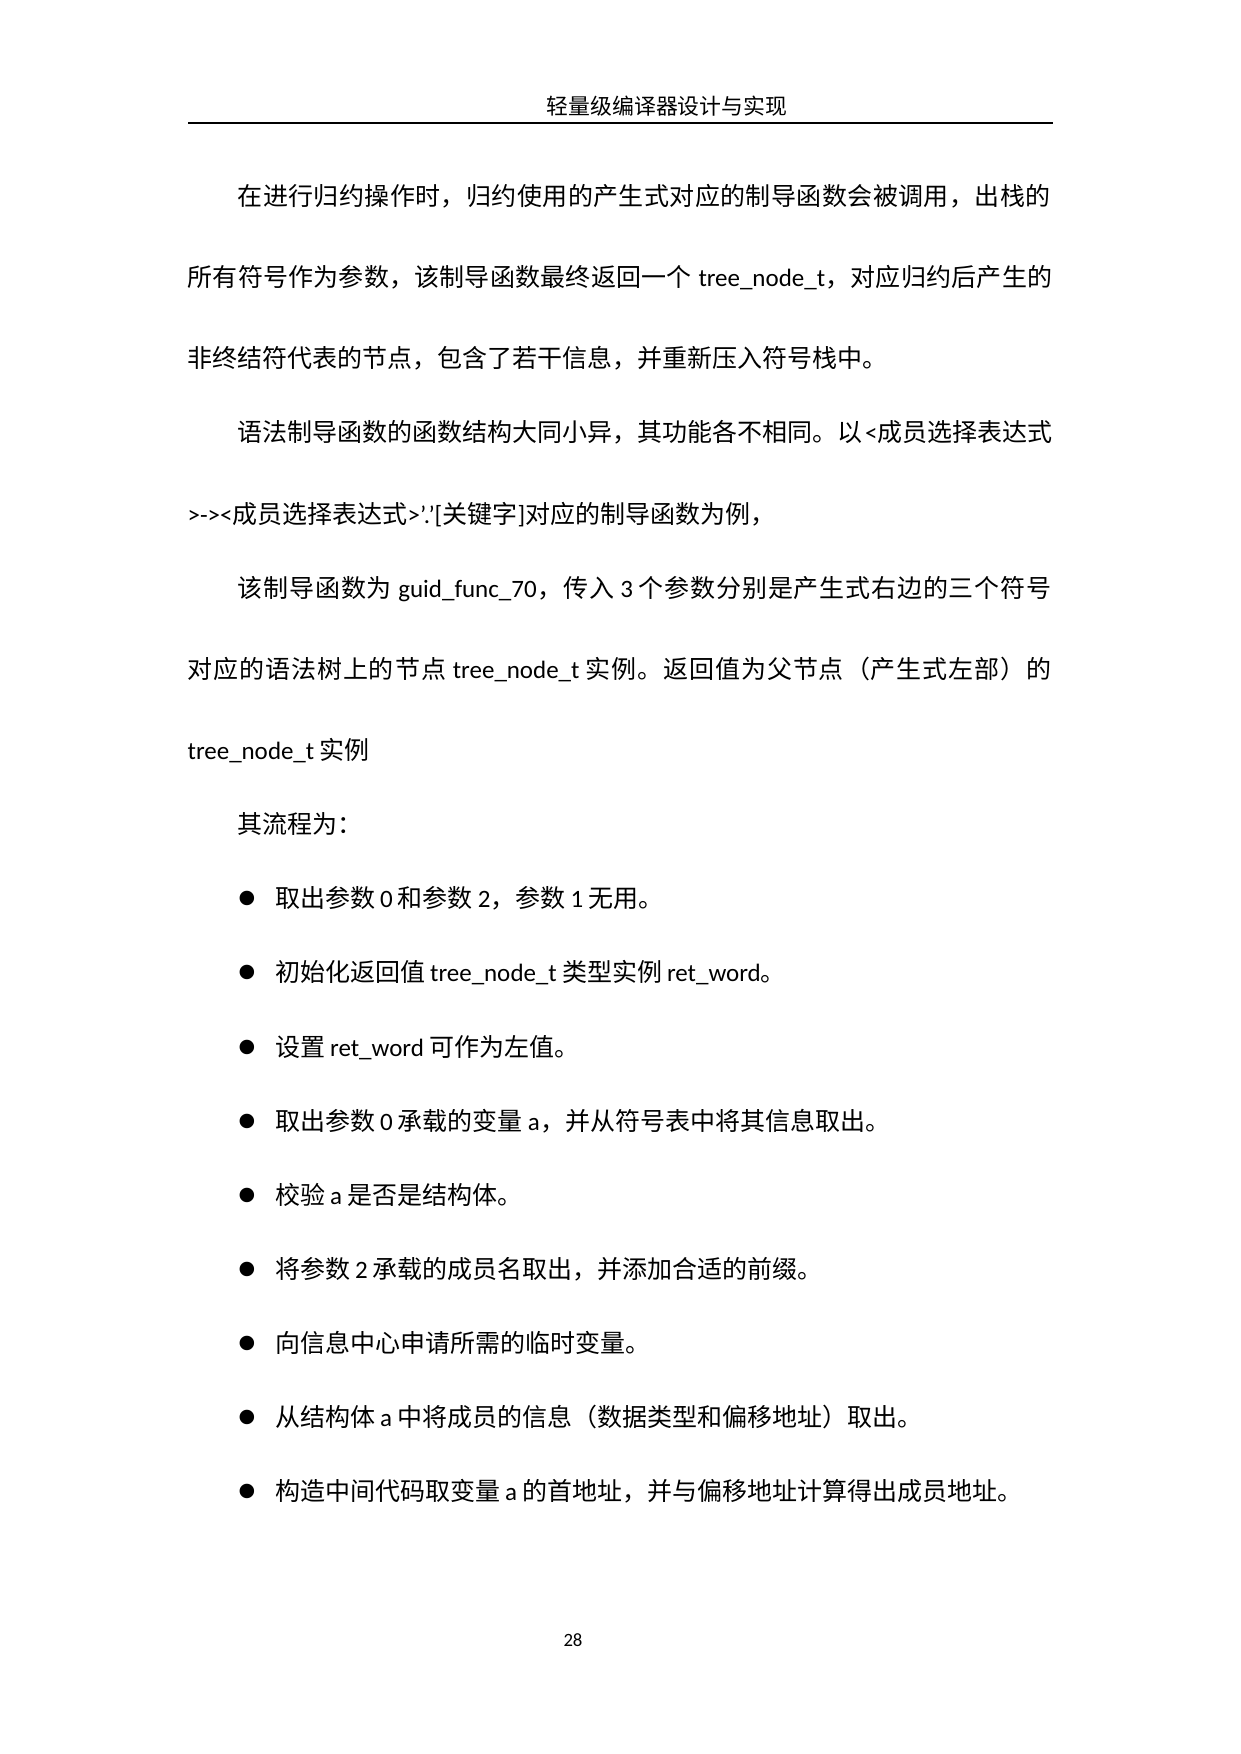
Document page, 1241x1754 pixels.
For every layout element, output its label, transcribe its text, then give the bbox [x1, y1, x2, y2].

list 校验a是否是结构体。 [187, 1161, 1053, 1226]
text 其流程为： [187, 790, 1053, 855]
list 取出参数0和参数2，参数1无用。 [187, 864, 1053, 929]
list 将参数2承载的成员名取出，并添加合适的前缀。 [187, 1235, 1053, 1300]
list 向信息中心申请所需的临时变量。 [187, 1309, 1053, 1374]
list 取出参数0承载的变量a，并从符号表中将其信息取出。 [187, 1087, 1053, 1152]
text 在进行归约操作时，归约使用的产生式对应的制导函数会被调用，出栈的所有符号作为参数，该制导函数最终返回一个tree_node_t，对应归约后产生的非终结符代表的节点，包含了若干信息，并重新压入符号栈中。 [187, 162, 1053, 389]
text 该制导函数为guid_func_70，传入3个参数分别是产生式右边的三个符号对应的语法树上的节点tree_node_t实例。返回值为父节点（产生式左部）的tree_node_t实例 [187, 554, 1053, 781]
list 从结构体a中将成员的信息（数据类型和偏移地址）取出。 [187, 1383, 1053, 1448]
list 设置ret_word可作为左值。 [187, 1013, 1053, 1078]
list 初始化返回值tree_node_t类型实例ret_word。 [187, 938, 1053, 1003]
list 构造中间代码取变量a的首地址，并与偏移地址计算得出成员地址。 [187, 1457, 1053, 1522]
text 语法制导函数的函数结构大同小异，其功能各不相同。以<成员选择表达式>-><成员选择表达式>’.’[关键字]对应的制导函数为例， [187, 398, 1053, 545]
